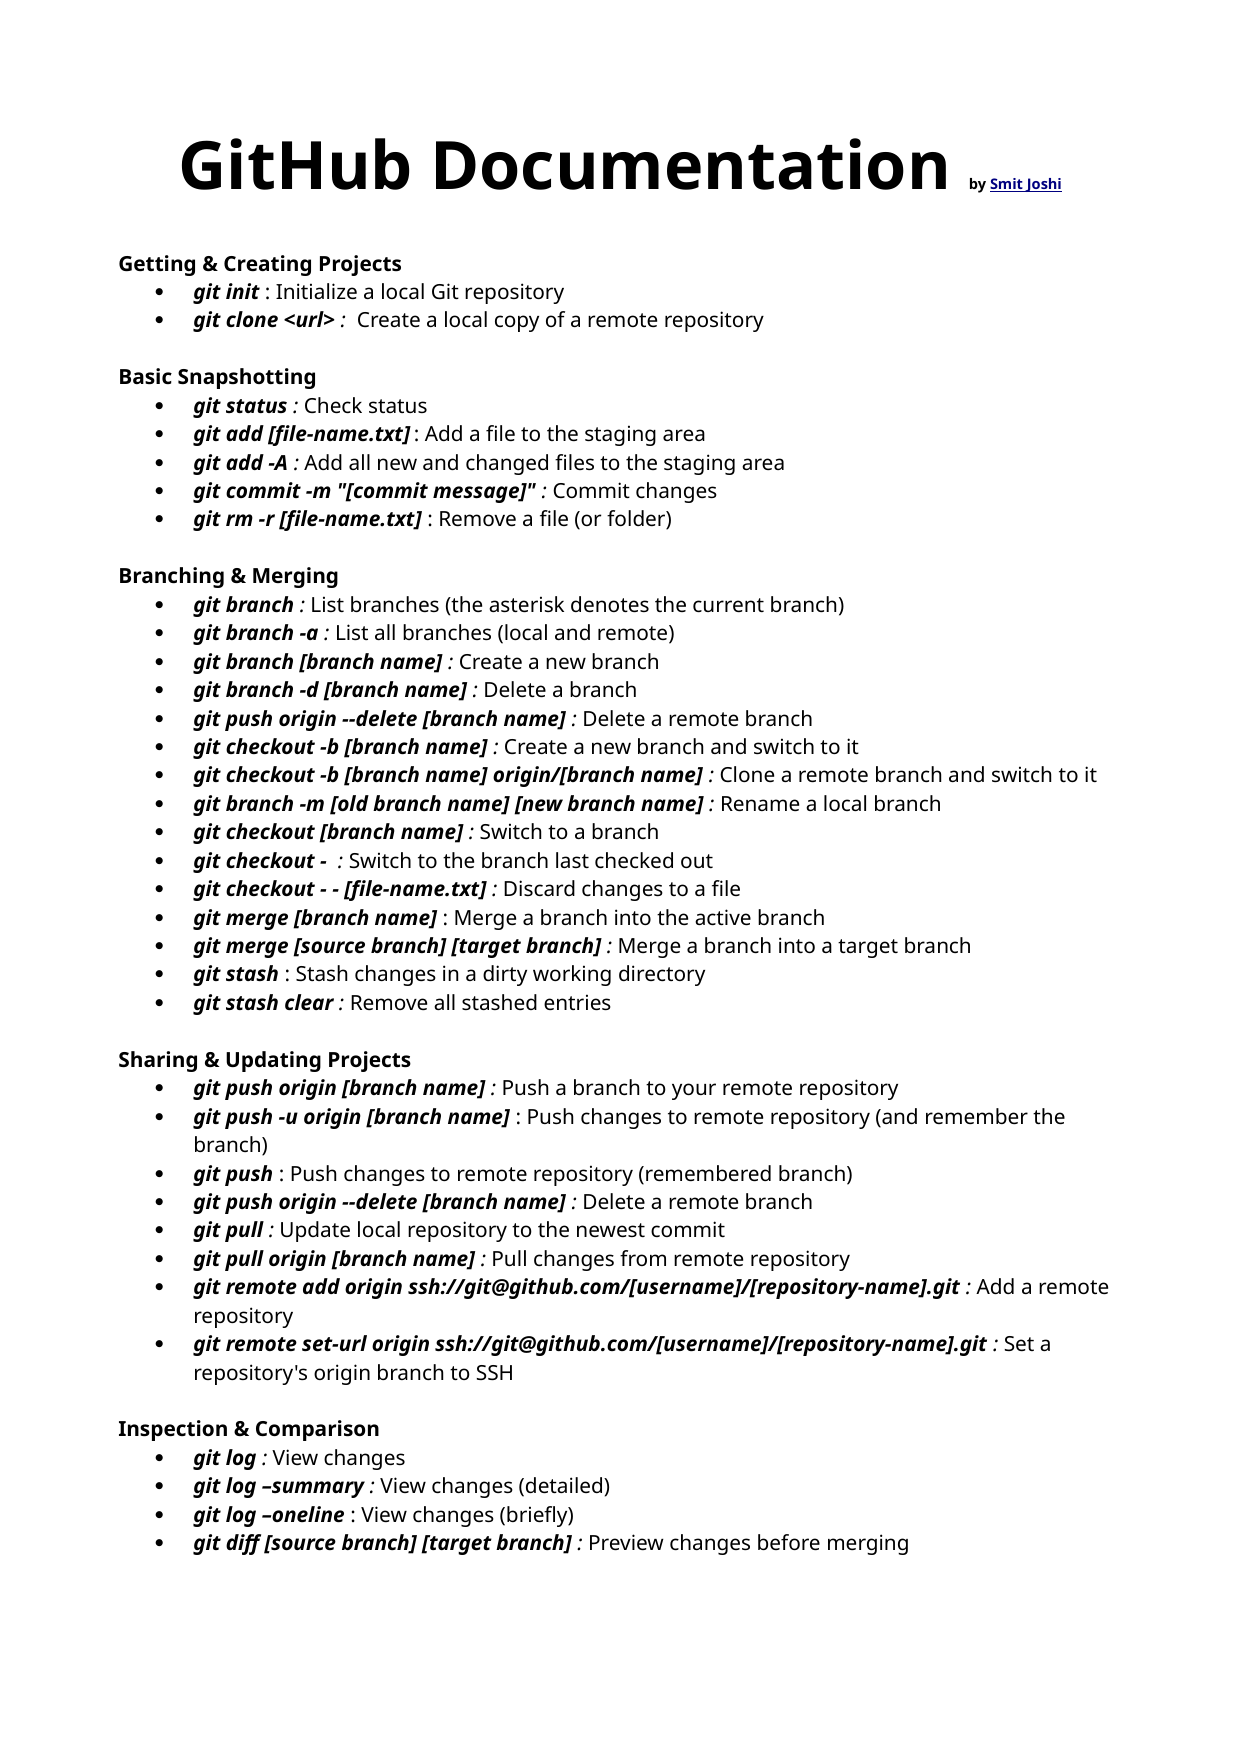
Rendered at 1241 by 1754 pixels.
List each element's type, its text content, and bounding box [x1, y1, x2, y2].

list git branch -m [old branch name] [new branch name] : Rename a local branch [156, 789, 1122, 817]
list git push -u origin [branch name] : Push changes to remote repository (and remember the branch) [156, 1102, 1122, 1159]
list git pull : Update local repository to the newest commit [156, 1216, 1122, 1244]
list git checkout - : Switch to the branch last checked out [156, 846, 1122, 874]
list git add -A : Add all new and changed files to the staging area [156, 448, 1122, 476]
text Basic Snapshotting [118, 362, 1122, 391]
list git branch -a : List all branches (local and remote) [156, 618, 1122, 647]
list git checkout [branch name] : Switch to a branch [156, 817, 1122, 846]
list git log –summary : View changes (detailed) [156, 1471, 1122, 1500]
list git init : Initialize a local Git repository [156, 277, 1122, 306]
list git remote set-url origin ssh://git@github.com/[username]/[repository-name].git : Set a repository's origin branch to SSH [156, 1329, 1122, 1386]
list git log –oneline : View changes (briefly) [156, 1500, 1122, 1528]
list git commit -m "[commit message]" : Commit changes [156, 476, 1122, 504]
list git remote add origin ssh://git@github.com/[username]/[repository-name].git : Add a remote repository [156, 1272, 1122, 1329]
list git clone <url> : Create a local copy of a remote repository [156, 306, 1122, 334]
list git diff [source branch] [target branch] : Preview changes before merging [156, 1528, 1122, 1557]
list git branch [branch name] : Create a new branch [156, 647, 1122, 675]
text Branching & Merging [118, 561, 1122, 590]
list git branch : List branches (the asterisk denotes the current branch) [156, 590, 1122, 618]
list git pull origin [branch name] : Pull changes from remote repository [156, 1244, 1122, 1272]
text GitHub Documentation by Smit Joshi [118, 118, 1122, 209]
list git merge [source branch] [target branch] : Merge a branch into a target branch [156, 931, 1122, 959]
text Inspection & Comparison [118, 1414, 1122, 1443]
list git status : Check status [156, 391, 1122, 419]
text Sharing & Updating Projects [118, 1045, 1122, 1073]
list git log : View changes [156, 1443, 1122, 1471]
list git checkout -b [branch name] : Create a new branch and switch to it [156, 732, 1122, 761]
list git add [file-name.txt] : Add a file to the staging area [156, 419, 1122, 448]
list git stash clear : Remove all stashed entries [156, 988, 1122, 1016]
list git rm -r [file-name.txt] : Remove a file (or folder) [156, 504, 1122, 533]
list git stash : Stash changes in a dirty working directory [156, 959, 1122, 988]
list git push origin --delete [branch name] : Delete a remote branch [156, 704, 1122, 732]
list git push : Push changes to remote repository (remembered branch) [156, 1159, 1122, 1187]
list git push origin --delete [branch name] : Delete a remote branch [156, 1187, 1122, 1216]
list git checkout - - [file-name.txt] : Discard changes to a file [156, 874, 1122, 903]
list git merge [branch name] : Merge a branch into the active branch [156, 903, 1122, 931]
list git push origin [branch name] : Push a branch to your remote repository [156, 1073, 1122, 1102]
list git checkout -b [branch name] origin/[branch name] : Clone a remote branch and switch to it [156, 761, 1122, 789]
list git branch -d [branch name] : Delete a branch [156, 675, 1122, 704]
text Getting & Creating Projects [118, 249, 1122, 277]
